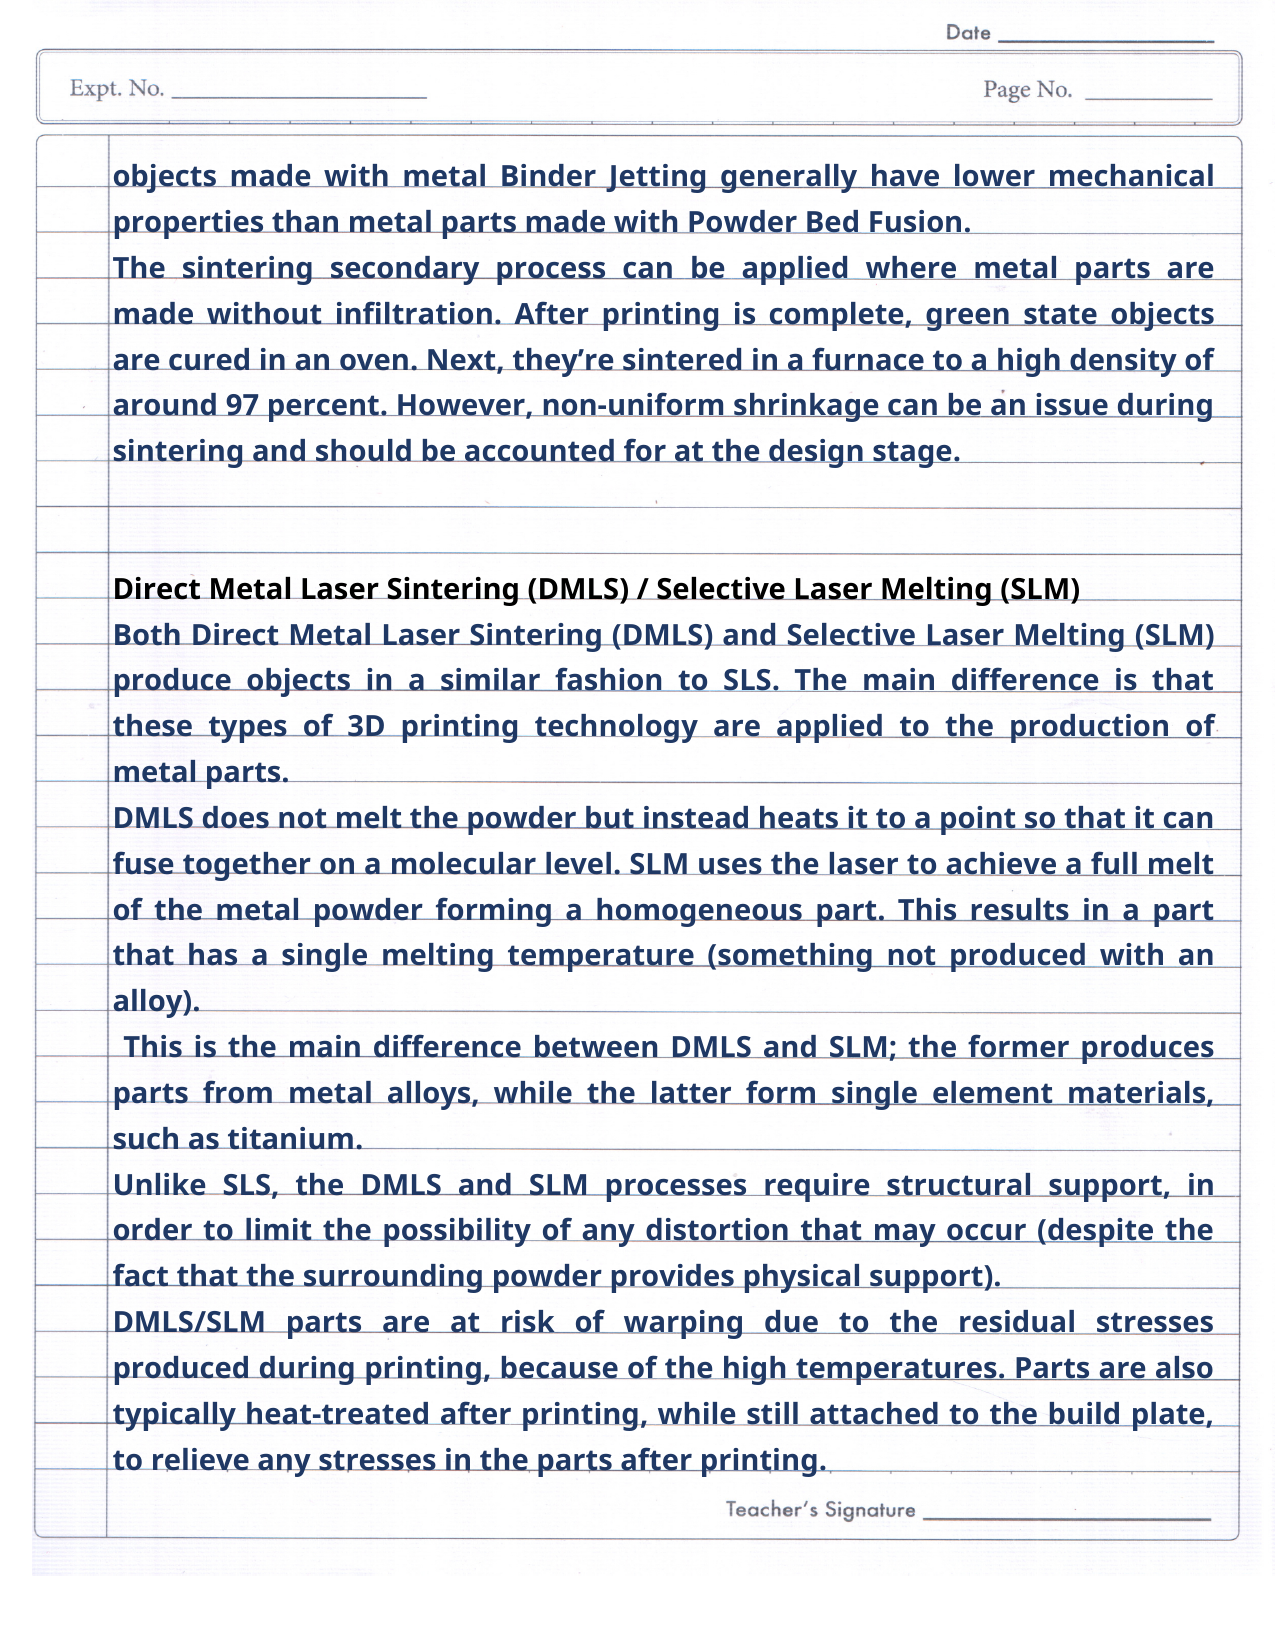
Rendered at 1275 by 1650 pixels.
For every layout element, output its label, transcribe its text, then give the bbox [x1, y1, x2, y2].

text The sintering secondary process can be applied where metal parts are made without infiltration. After printing is complete, green state objects are cured in an oven. Next, they’re sintered in a furnace to a high density of around 97 percent. However, non-uniform shrinkage can be an issue during sintering and should be accounted for at the design stage. [112, 242, 1216, 471]
text Direct Metal Laser Sintering (DMLS) / Selective Laser Melting (SLM) [112, 562, 1216, 608]
text This is the main difference between DMLS and SLM; the former produces parts from metal alloys, while the latter form single element materials, such as titanium. [112, 1021, 1216, 1158]
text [112, 150, 1216, 242]
picture [32, 0, 1275, 1576]
text DMLS does not melt the powder but instead heats it to a point so that it can fuse together on a molecular level. SLM uses the laser to achieve a full melt of the metal powder forming a homogeneous part. This results in a part that has a single melting temperature (something not produced with an alloy). [112, 792, 1216, 1021]
text DMLS/SLM parts are at risk of warping due to the residual stresses produced during printing, because of the high temperatures. Parts are also typically heat-treated after printing, while still attached to the build plate, to relieve any stresses in the parts after printing. [112, 1296, 1216, 1479]
text Unlike SLS, the DMLS and SLM processes require structural support, in order to limit the possibility of any distortion that may occur (despite the fact that the surrounding powder provides physical support). [112, 1158, 1216, 1296]
text Both Direct Metal Laser Sintering (DMLS) and Selective Laser Melting (SLM) produce objects in a similar fashion to SLS. The main difference is that these types of 3D printing technology are applied to the production of metal parts. [112, 608, 1216, 792]
